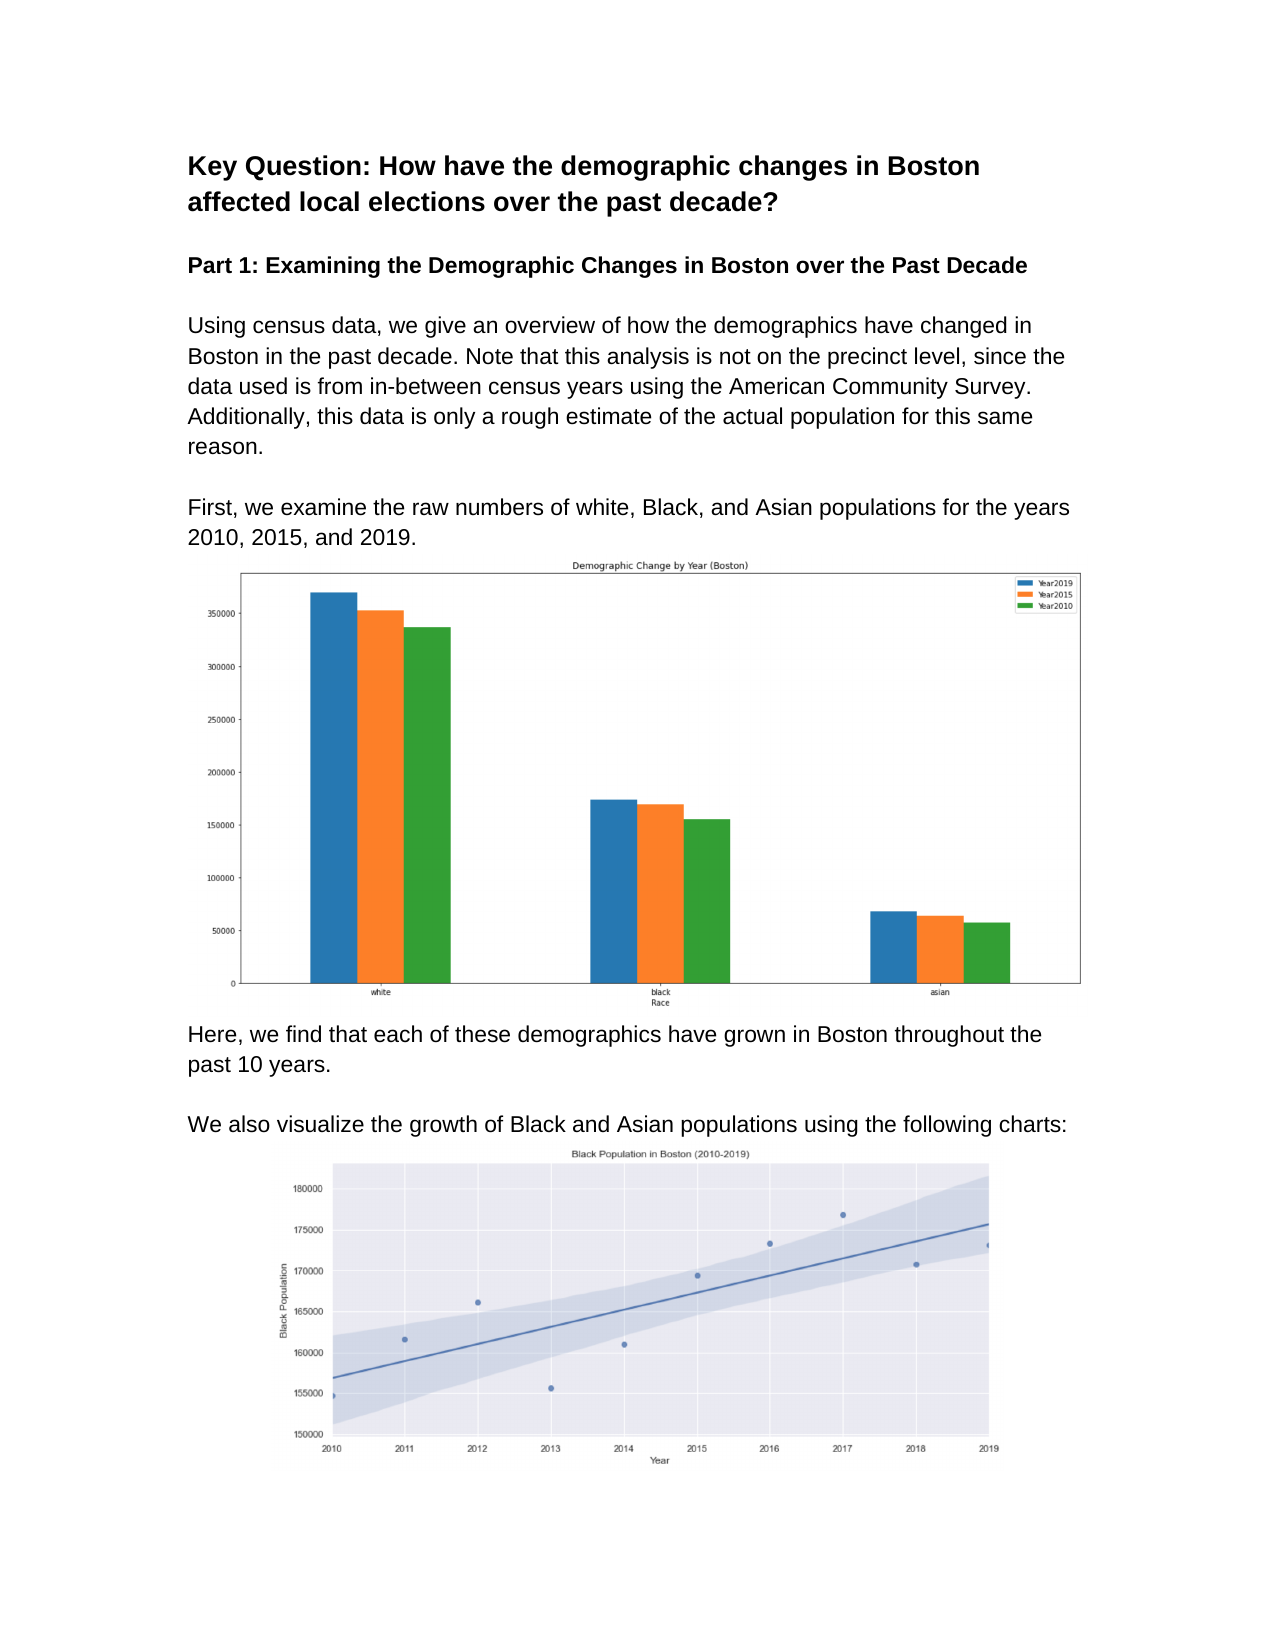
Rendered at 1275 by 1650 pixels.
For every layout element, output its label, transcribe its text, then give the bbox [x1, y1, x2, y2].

picture [271, 1141, 1004, 1471]
text We also visualize the growth of Black and Asian populations using the following charts: [187, 1111, 1087, 1137]
text Using census data, we give an overview of how the demographics have changed in Boston in the past decade. Note that this analysis is not on the precinct level, since the data used is from in-between census years using the American Community Survey. Additionally, this data is only a rough estimate of the actual population for this same reason. [187, 312, 1087, 460]
picture [187, 554, 1088, 1017]
text Here, we find that each of these demographics have grown in Boston throughout the past 10 years. [187, 1021, 1087, 1077]
text First, we examine the raw numbers of white, Black, and Asian populations for the years 2010, 2015, and 2019. [187, 494, 1087, 550]
text Key Question: How have the demographic changes in Boston affected local elections over the past decade? [187, 150, 1087, 217]
text Part 1: Examining the Demographic Changes in Boston over the Past Decade [187, 252, 1087, 278]
